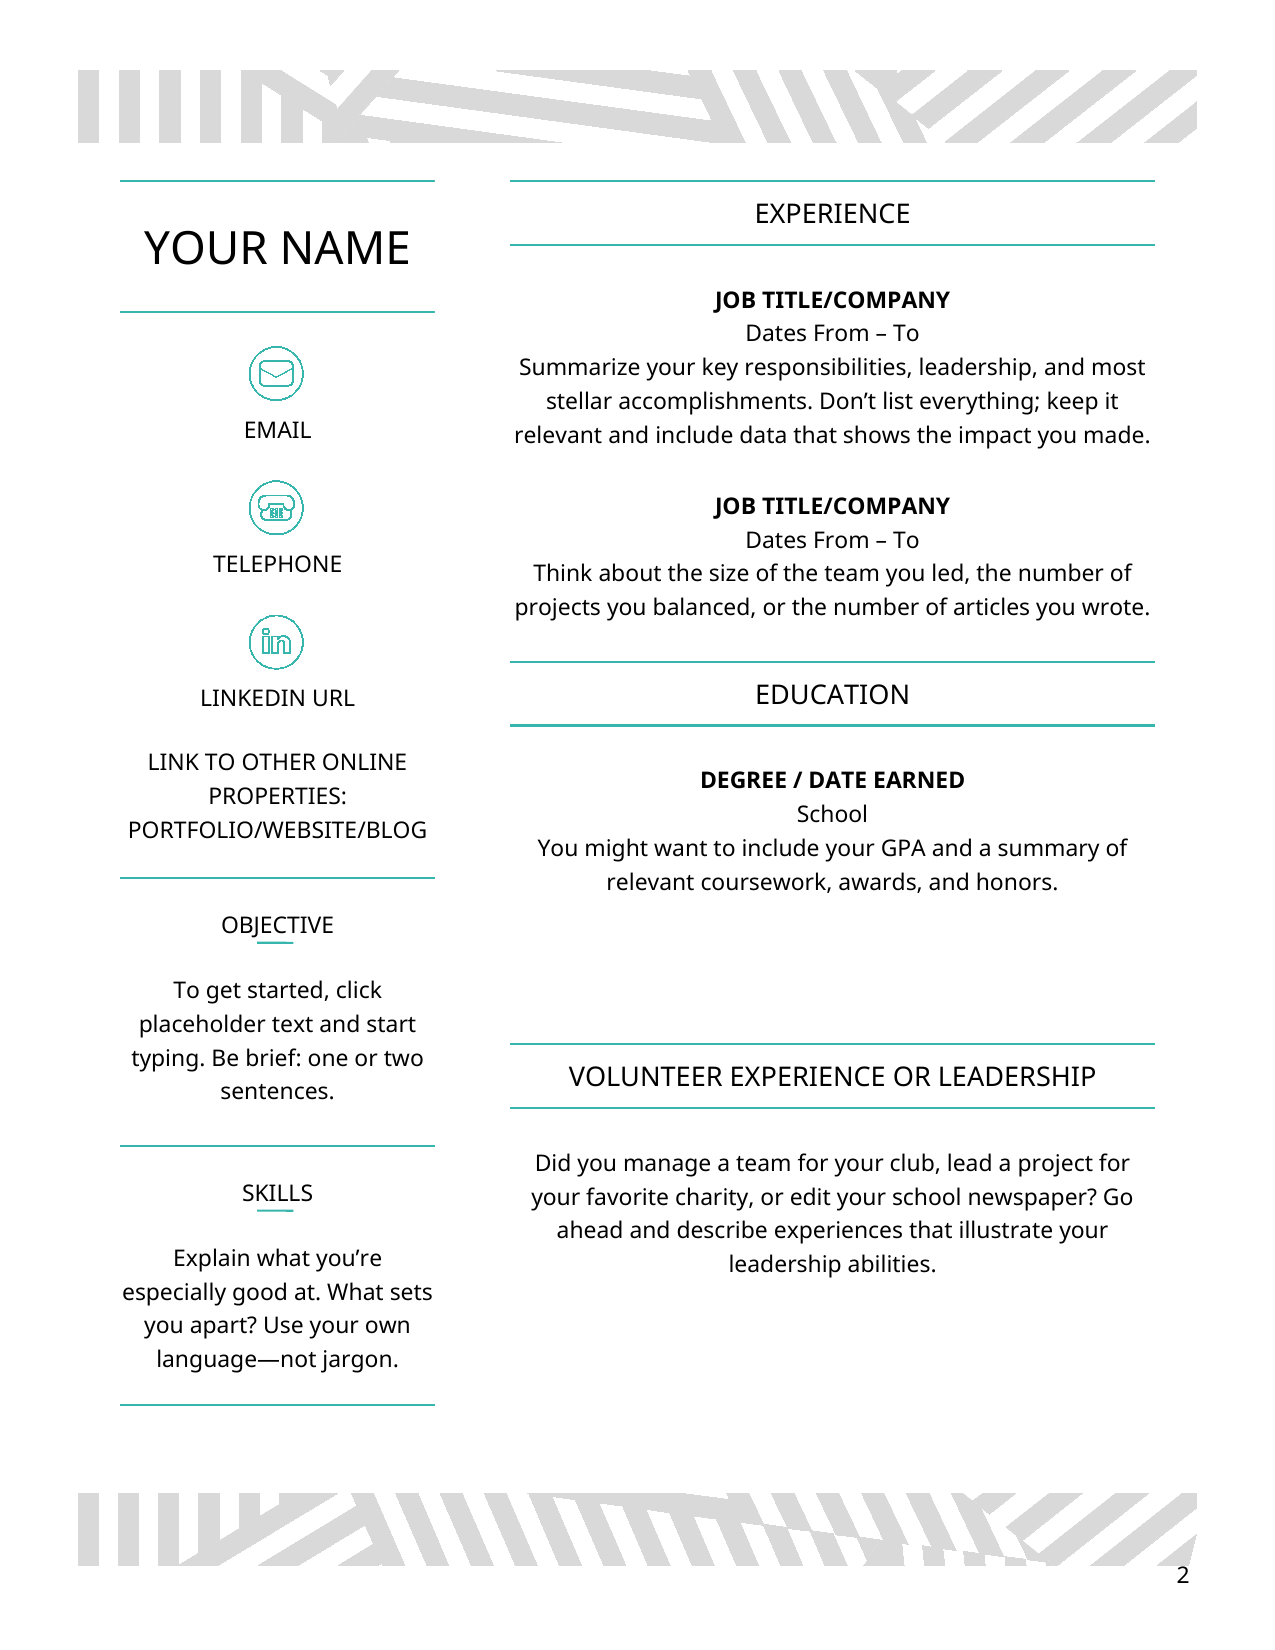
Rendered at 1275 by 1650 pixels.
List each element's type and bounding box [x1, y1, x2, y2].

table_header [435, 180, 1155, 1406]
table_header [120, 182, 435, 311]
table_header [120, 313, 435, 877]
table_header [120, 879, 435, 1145]
table_header [120, 1147, 435, 1404]
